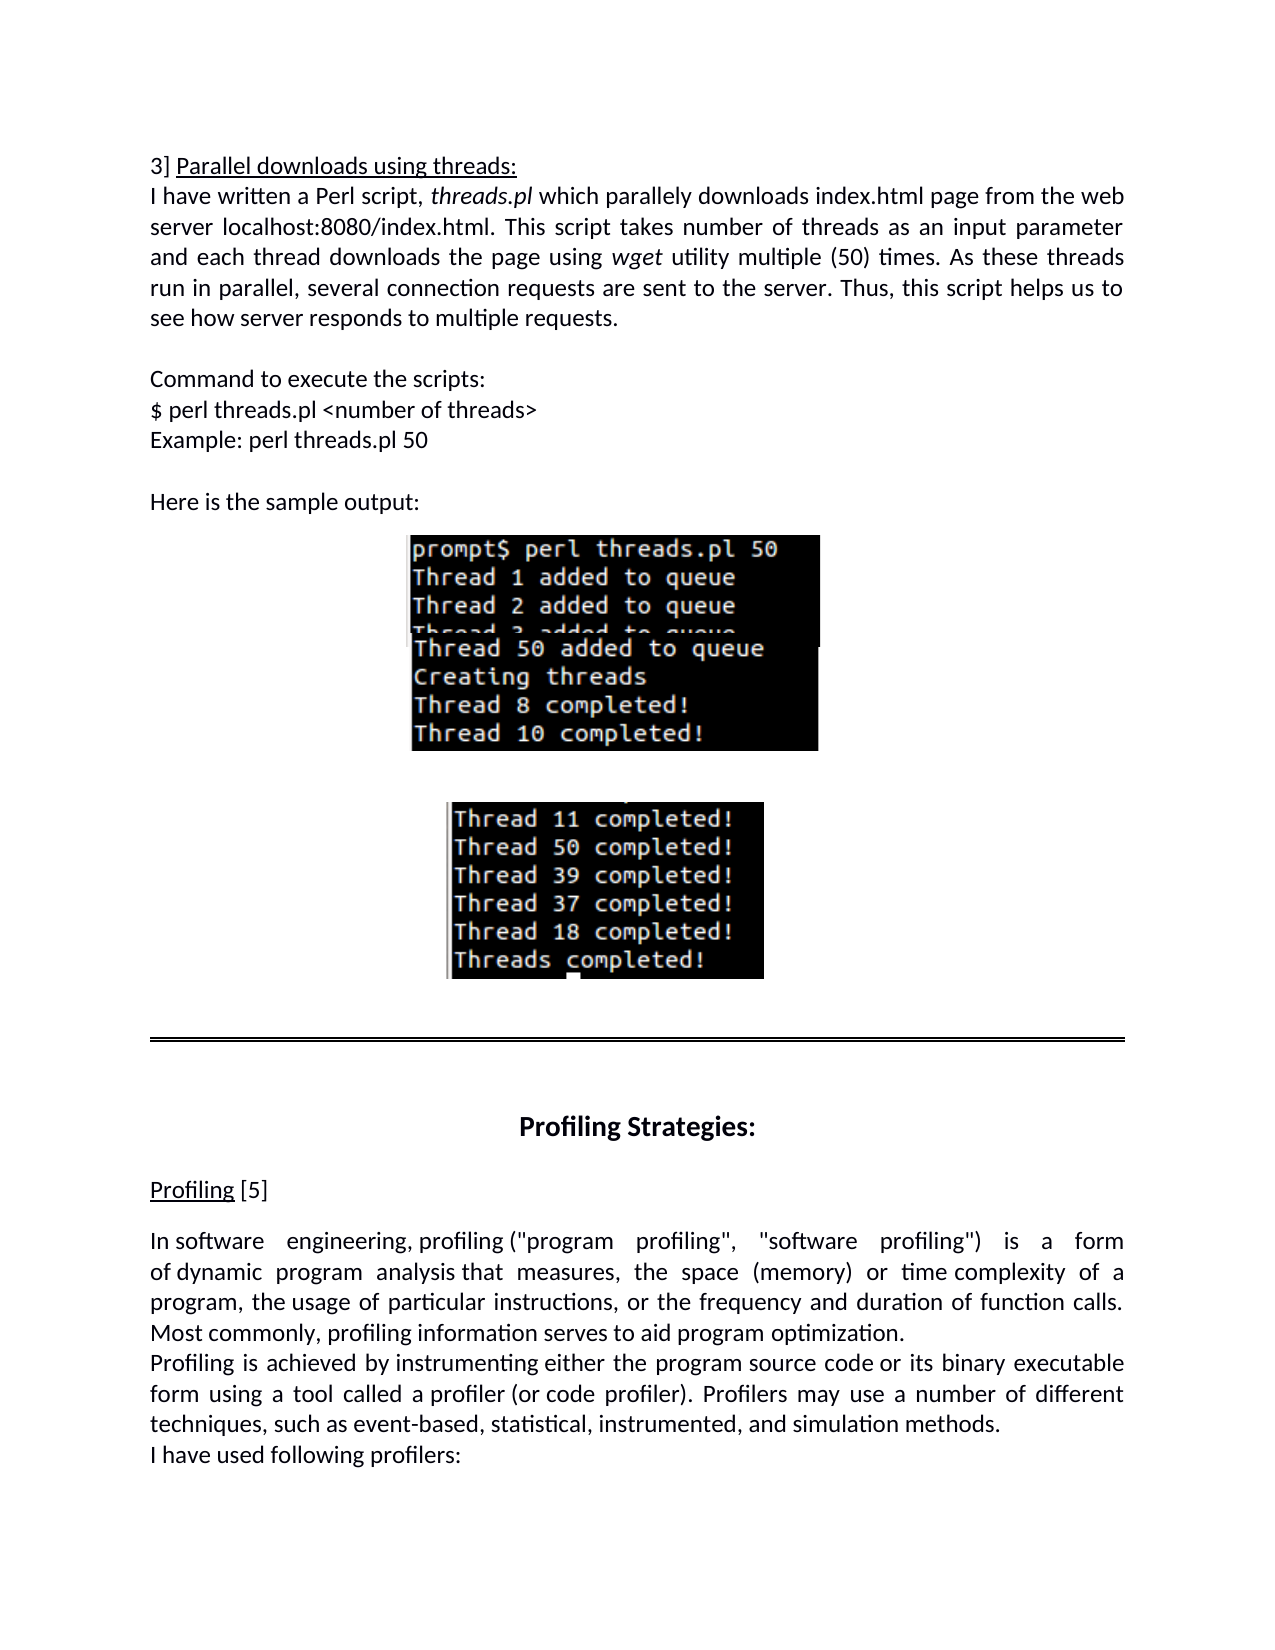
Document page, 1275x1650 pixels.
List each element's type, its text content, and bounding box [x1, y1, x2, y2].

text I have written a Perl script, threads.pl which parallely downloads index.html page from the web server localhost:8080/index.html. This script takes number of threads as an input parameter and each thread downloads the page using wget utility multiple (50) times. As these threads run in parallel, several connection requests are sent to the server. Thus, this script helps us to see how server responds to multiple requests. [150, 181, 1125, 333]
picture [446, 802, 764, 979]
text Here is the sample output: [150, 486, 1125, 516]
text Profiling [5] [150, 1174, 1125, 1205]
text Command to execute the scripts: [150, 364, 1125, 394]
text Example: perl threads.pl 50 [150, 425, 1125, 455]
text Profiling Strategies: [150, 1108, 1125, 1144]
text I have used following profilers: [150, 1439, 1125, 1469]
text In software engineering, profiling ("program profiling", "software profiling") is a form of dynamic program analysis that measures, the space (memory) or time complexity of a program, the usage of particular instructions, or the frequency and duration of function calls. Most commonly, profiling information serves to aid program optimization. [150, 1225, 1125, 1347]
picture [406, 535, 821, 751]
text Profiling is achieved by instrumenting either the program source code or its binary executable form using a tool called a profiler (or code profiler). Profilers may use a number of different techniques, such as event-based, statistical, instrumented, and simulation methods. [150, 1347, 1125, 1439]
text 3] Parallel downloads using threads: [150, 150, 1125, 181]
text $ perl threads.pl <number of threads> [150, 394, 1125, 425]
